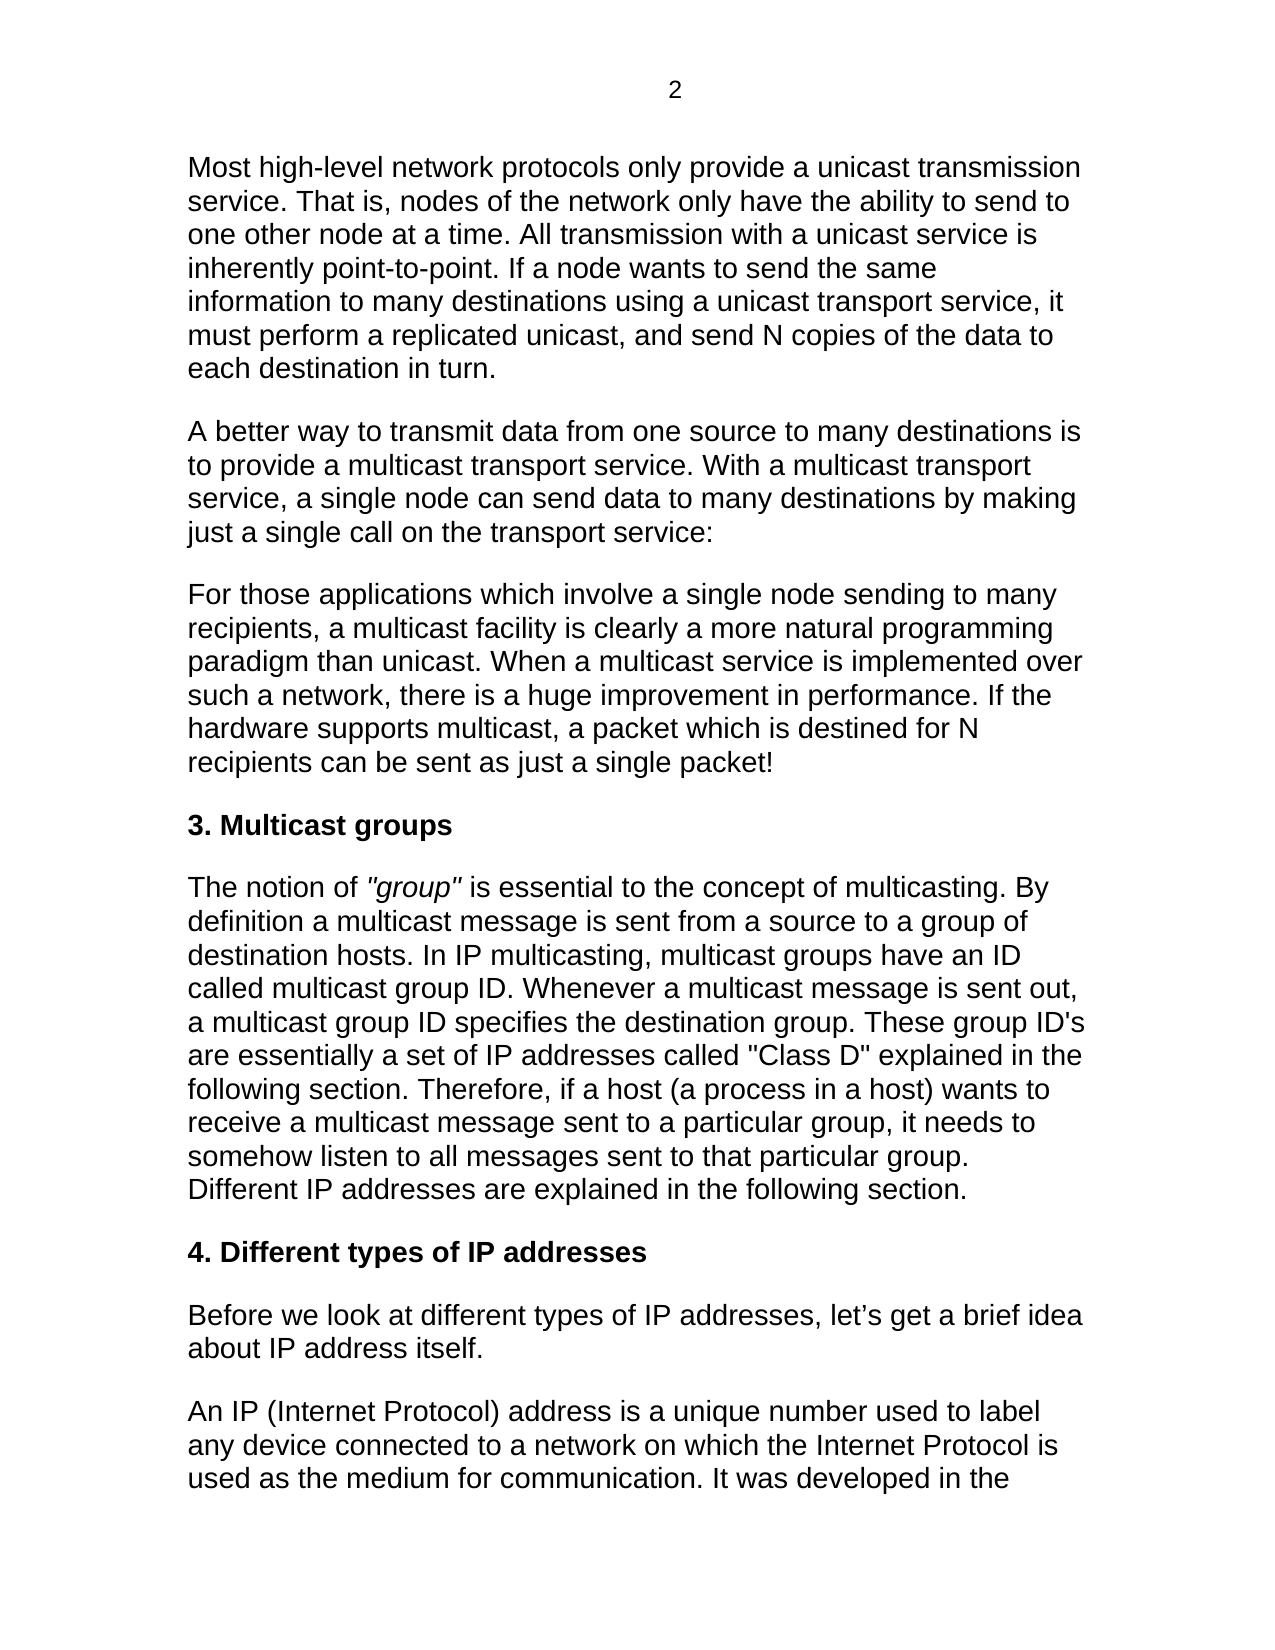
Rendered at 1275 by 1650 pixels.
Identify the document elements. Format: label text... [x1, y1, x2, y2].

text The notion of "group" is essential to the concept of multicasting. By definition a multicast message is sent from a source to a group of destination hosts. In IP multicasting, multicast groups have an ID called multicast group ID. Whenever a multicast message is sent out, a multicast group ID specifies the destination group. These group ID's are essentially a set of IP addresses called "Class D" explained in the following section. Therefore, if a host (a process in a host) wants to receive a multicast message sent to a particular group, it needs to somehow listen to all messages sent to that particular group. Different IP addresses are explained in the following section. [187, 870, 1087, 1206]
text For those applications which involve a single node sending to many recipients, a multicast facility is clearly a more natural programming paradigm than unicast. When a multicast service is implemented over such a network, there is a huge improvement in performance. If the hardware supports multicast, a packet which is destined for N recipients can be sent as just a single packet! [187, 577, 1087, 778]
text Most high-level network protocols only provide a unicast transmission service. That is, nodes of the network only have the ability to send to one other node at a time. All transmission with a unicast service is inherently point-to-point. If a node wants to send the same information to many destinations using a unicast transport service, it must perform a replicated unicast, and send N copies of the data to each destination in turn. [187, 150, 1087, 385]
text Before we look at different types of IP addresses, let’s get a brief idea about IP address itself. [187, 1298, 1087, 1365]
text A better way to transmit data from one source to many destinations is to provide a multicast transport service. With a multicast transport service, a single node can send data to many destinations by making just a single call on the transport service: [187, 414, 1087, 548]
subtitle 4. Different types of IP addresses [187, 1235, 1087, 1268]
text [187, 1394, 1087, 1494]
subtitle 3. Multicast groups [187, 808, 1087, 841]
